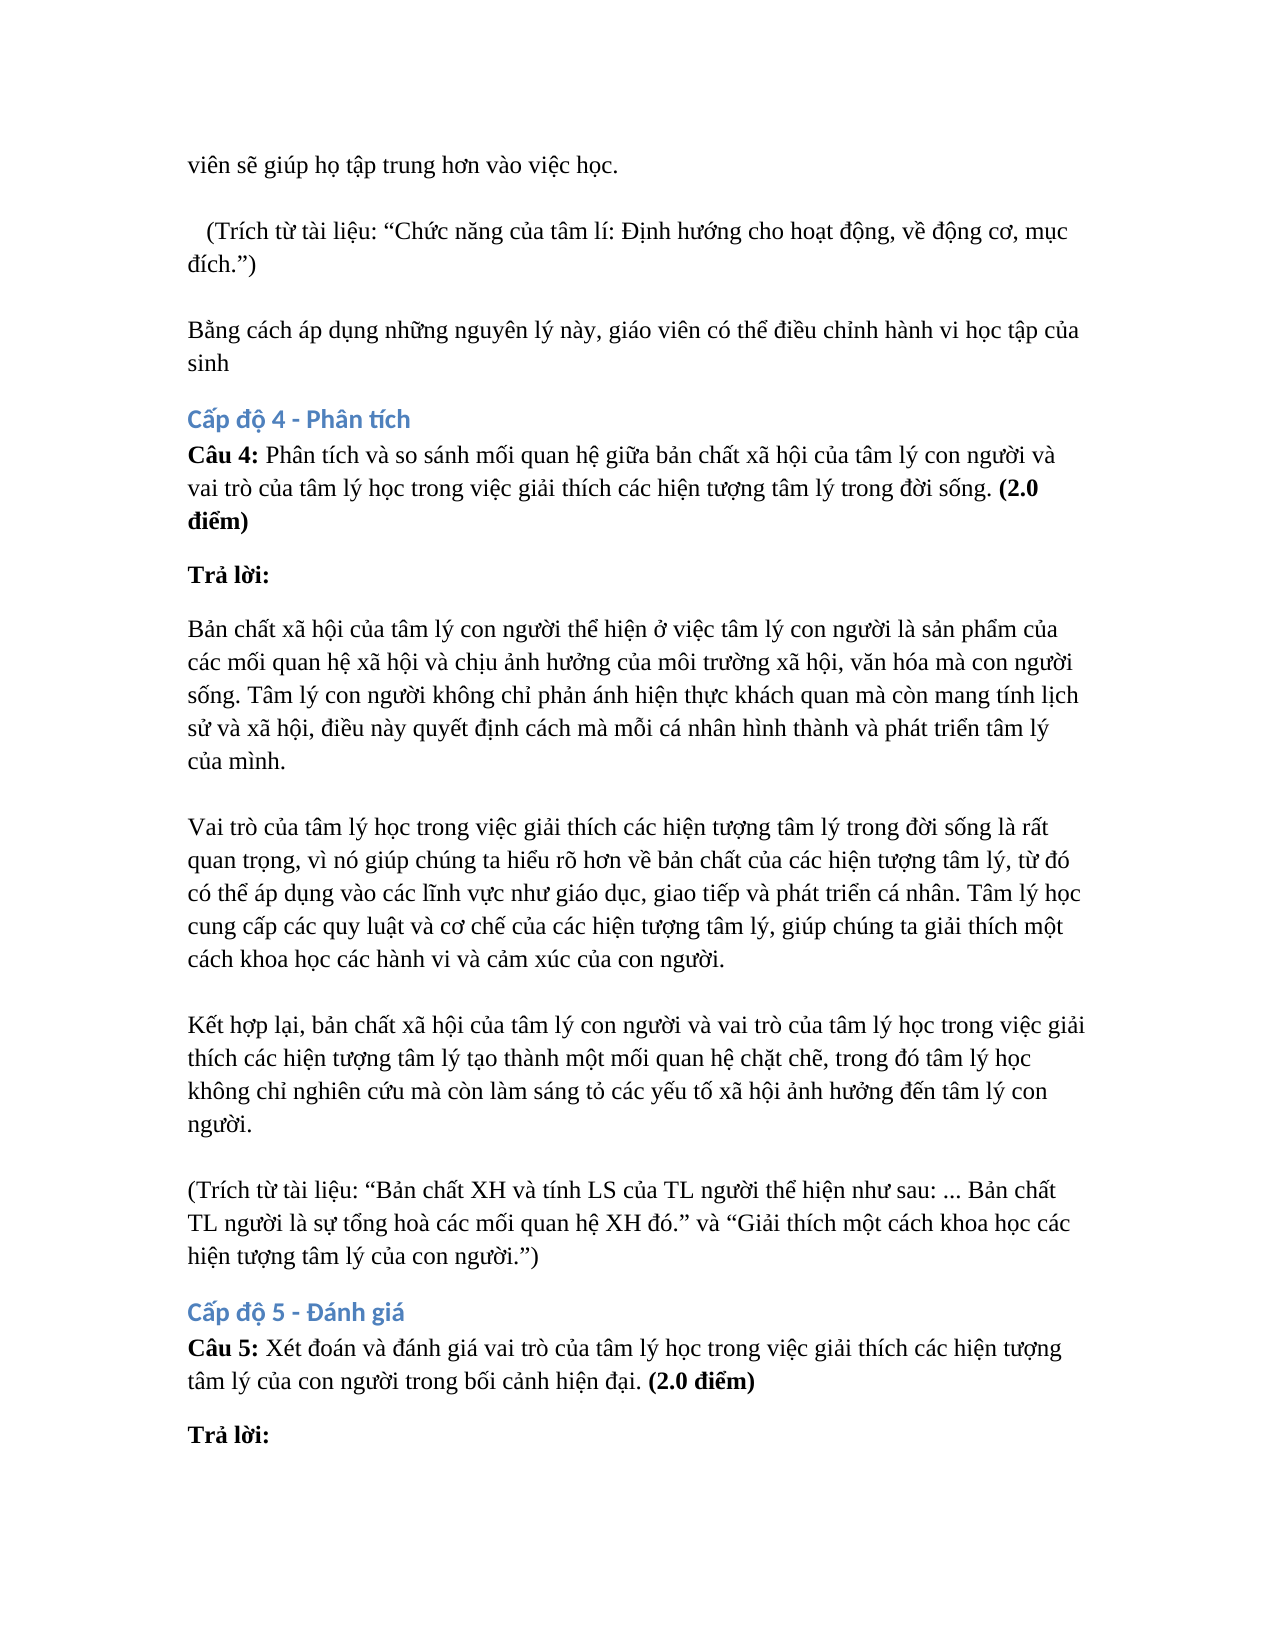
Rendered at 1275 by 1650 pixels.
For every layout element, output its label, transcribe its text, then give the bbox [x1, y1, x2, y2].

text Câu 4: Phân tích và so sánh mối quan hệ giữa bản chất xã hội của tâm lý con người và vai trò của tâm lý học trong việc giải thích các hiện tượng tâm lý trong đời sống. (2.0 điểm) [187, 440, 1087, 535]
text Bản chất xã hội của tâm lý con người thể hiện ở việc tâm lý con người là sản phẩm của các mối quan hệ xã hội và chịu ảnh hưởng của môi trường xã hội, văn hóa mà con người sống. Tâm lý con người không chỉ phản ánh hiện thực khách quan mà còn mang tính lịch sử và xã hội, điều này quyết định cách mà mỗi cá nhân hình thành và phát triển tâm lý của mình. Vai trò của tâm lý học trong việc giải thích các hiện tượng tâm lý trong đời sống là rất quan trọng, vì nó giúp chúng ta hiểu rõ hơn về bản chất của các hiện tượng tâm lý, từ đó có thể áp dụng vào các lĩnh vực như giáo dục, giao tiếp và phát triển cá nhân. Tâm lý học cung cấp các quy luật và cơ chế của các hiện tượng tâm lý, giúp chúng ta giải thích một cách khoa học các hành vi và cảm xúc của con người. Kết hợp lại, bản chất xã hội của tâm lý con người và vai trò của tâm lý học trong việc giải thích các hiện tượng tâm lý tạo thành một mối quan hệ chặt chẽ, trong đó tâm lý học không chỉ nghiên cứu mà còn làm sáng tỏ các yếu tố xã hội ảnh hưởng đến tâm lý con người. (Trích từ tài liệu: “Bản chất XH và tính LS của TL người thể hiện như sau: ... Bản chất TL người là sự tổng hoà các mối quan hệ XH đó.” và “Giải thích một cách khoa học các hiện tượng tâm lý của con người.”) [187, 614, 1087, 1270]
subtitle Cấp độ 5 - Đánh giá [187, 1295, 1087, 1328]
subtitle Cấp độ 4 - Phân tích [187, 402, 1087, 435]
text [187, 150, 1087, 377]
text Trả lời: [187, 560, 1087, 588]
text Câu 5: Xét đoán và đánh giá vai trò của tâm lý học trong việc giải thích các hiện tượng tâm lý của con người trong bối cảnh hiện đại. (2.0 điểm) [187, 1333, 1087, 1394]
text Trả lời: [187, 1420, 1087, 1448]
